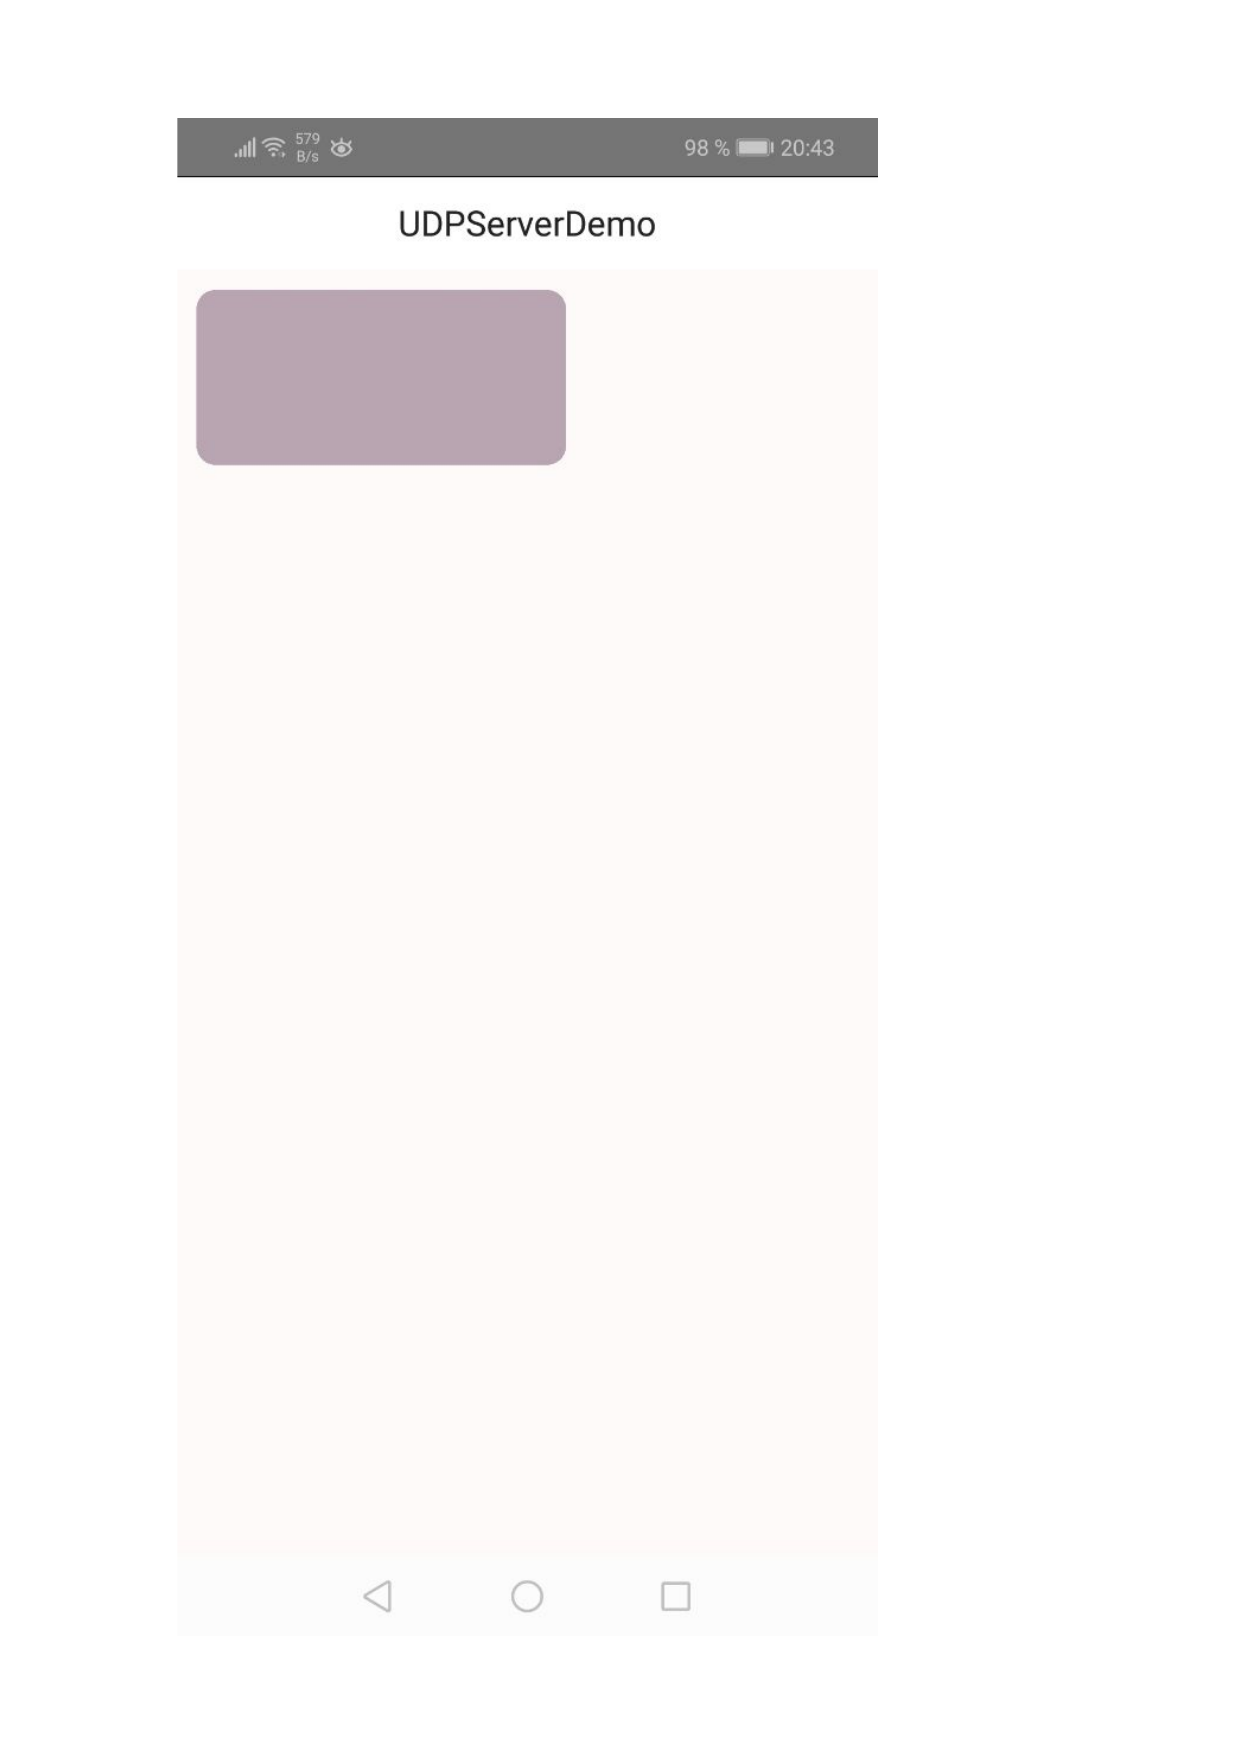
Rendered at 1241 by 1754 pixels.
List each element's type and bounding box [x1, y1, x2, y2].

picture [177, 118, 878, 1636]
